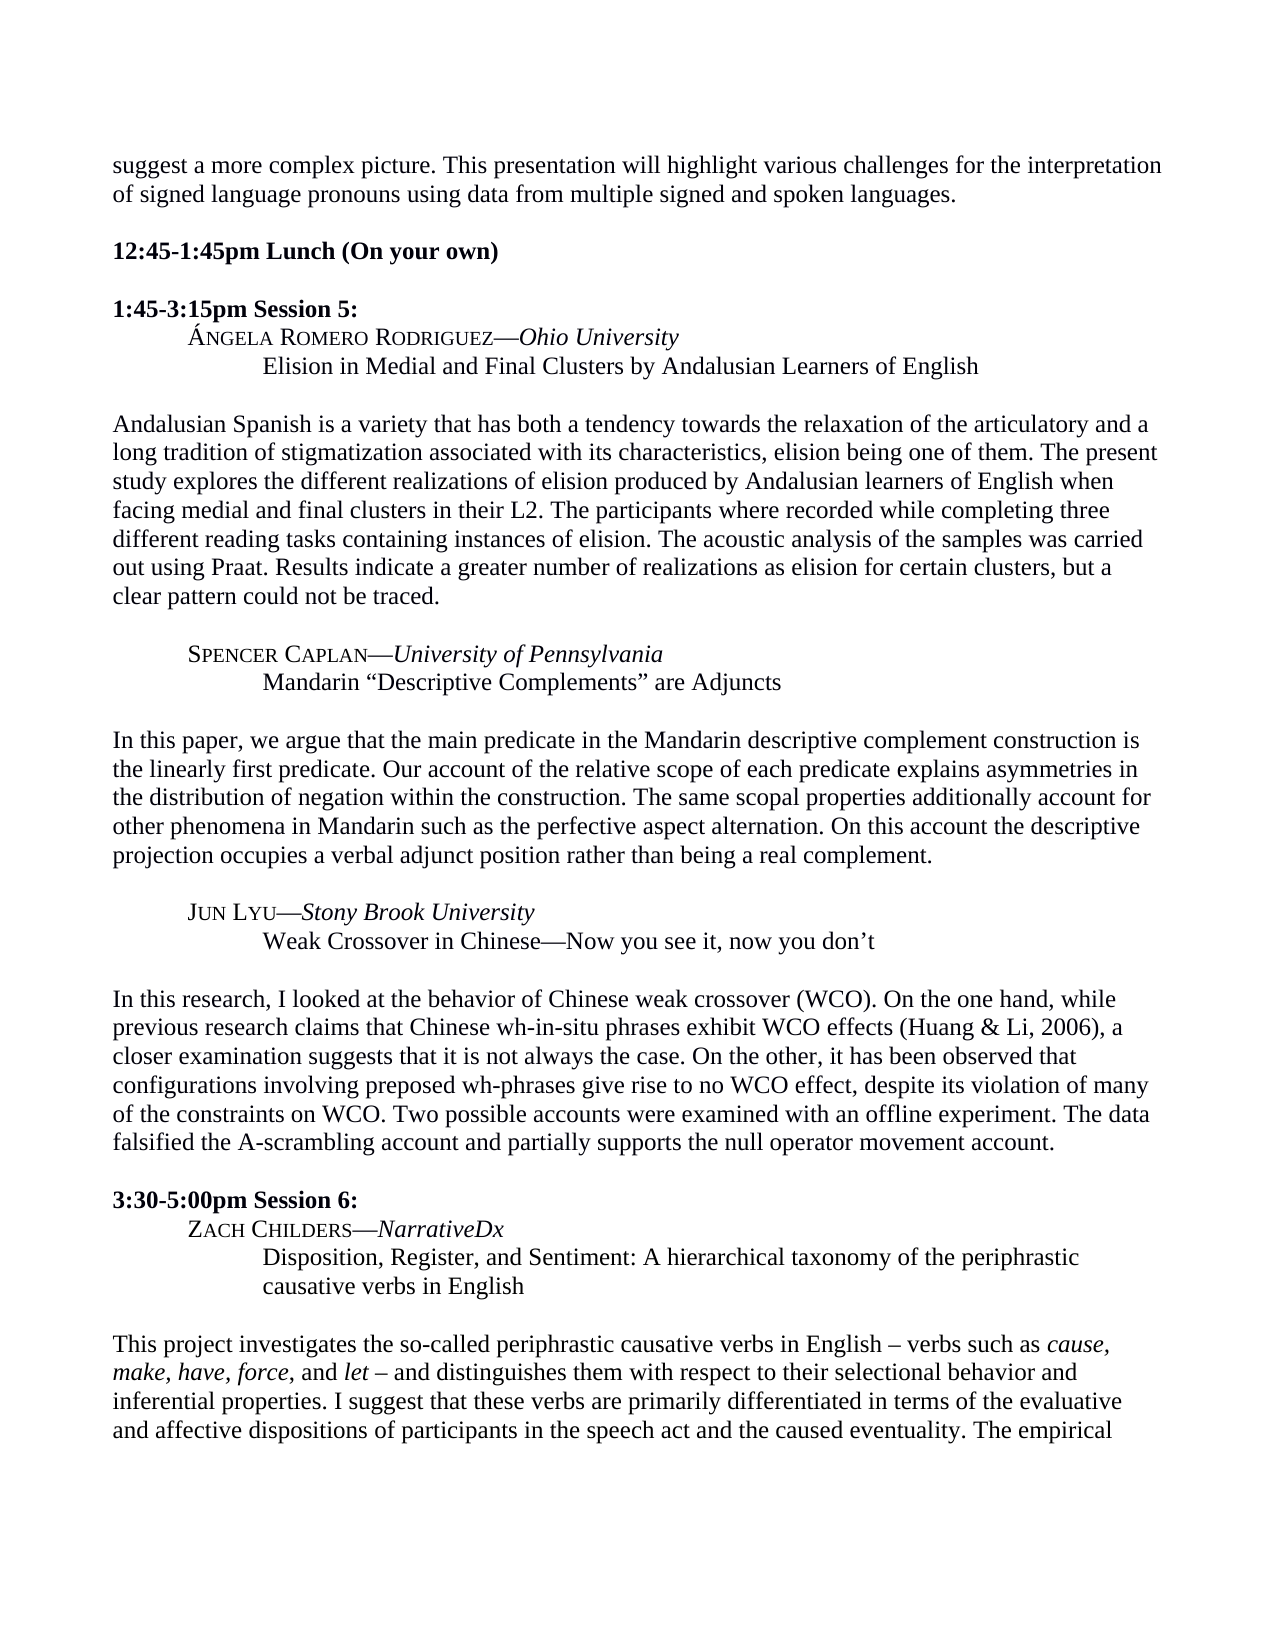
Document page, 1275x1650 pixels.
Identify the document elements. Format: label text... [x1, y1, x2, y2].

text In this paper, we argue that the main predicate in the Mandarin descriptive complement construction is the linearly first predicate. Our account of the relative scope of each predicate explains asymmetries in the distribution of negation within the construction. The same scopal properties additionally account for other phenomena in Mandarin such as the perfective aspect alternation. On this account the descriptive projection occupies a verbal adjunct position rather than being a real complement. [112, 725, 1162, 869]
text Elision in Medial and Final Clusters by Andalusian Learners of English [262, 351, 1162, 380]
text Spencer Caplan—University of Pennsylvania [187, 639, 1162, 667]
text 3:30-5:00pm Session 6: [112, 1185, 1162, 1214]
text 12:45-1:45pm Lunch (On your own) [112, 236, 1162, 265]
text Disposition, Register, and Sentiment: A hierarchical taxonomy of the periphrastic causative verbs in English [262, 1242, 1162, 1300]
text In this research, I looked at the behavior of Chinese weak crossover (WCO). On the one hand, while previous research claims that Chinese wh-in-situ phrases exhibit WCO effects (Huang & Li, 2006), a closer examination suggests that it is not always the case. On the other, it has been observed that configurations involving preposed wh-phrases give rise to no WCO effect, despite its violation of many of the constraints on WCO. Two possible accounts were examined with an offline experiment. The data falsified the A-scrambling account and partially supports the null operator movement account. [112, 984, 1162, 1156]
text Ángela Romero Rodriguez—Ohio University [187, 322, 1162, 351]
text Zach Childers—NarrativeDx [187, 1214, 1162, 1242]
text Weak Crossover in Chinese—Now you see it, now you don’t [187, 926, 1162, 955]
text 1:45-3:15pm Session 5: [112, 294, 1162, 322]
text Mandarin “Descriptive Complements” are Adjuncts [262, 667, 1162, 696]
text Andalusian Spanish is a variety that has both a tendency towards the relaxation of the articulatory and a long tradition of stigmatization associated with its characteristics, elision being one of them. The present study explores the different realizations of elision produced by Andalusian learners of English when facing medial and final clusters in their L2. The participants where recorded while completing three different reading tasks containing instances of elision. The acoustic analysis of the samples was carried out using Praat. Results indicate a greater number of realizations as elision for certain clusters, but a clear pattern could not be traced. [112, 409, 1162, 610]
text Jun Lyu—Stony Brook University [187, 897, 1162, 926]
